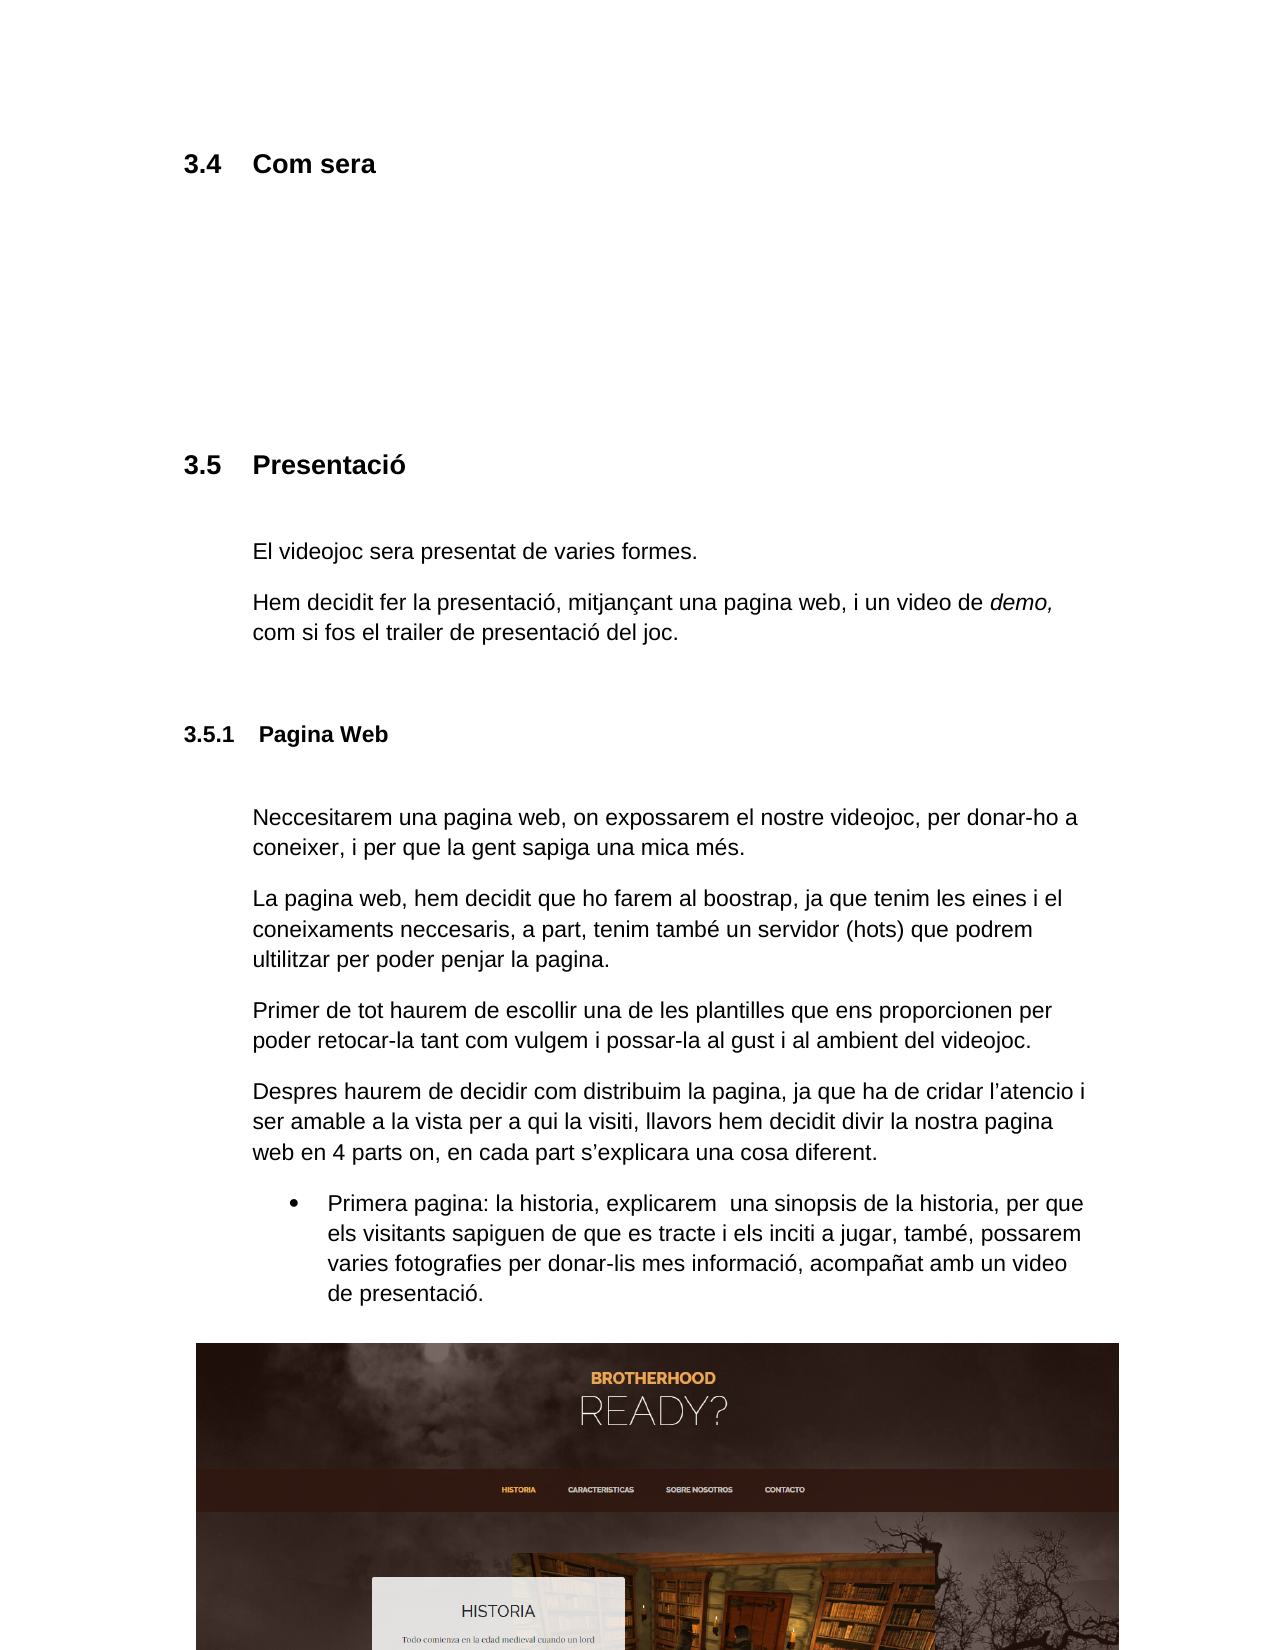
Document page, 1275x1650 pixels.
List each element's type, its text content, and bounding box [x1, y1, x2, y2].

subtitle Presentació [183, 449, 1098, 480]
text Despres haurem de decidir com distribuim la pagina, ja que ha de cridar l’atencio i ser amable a la vista per a qui la visiti, llavors hem decidit divir la nostra pagina web en 4 parts on, en cada part s’explicara una cosa diferent. [252, 1078, 1098, 1165]
subtitle Pagina Web [183, 721, 1098, 747]
text La pagina web, hem decidit que ho farem al boostrap, ja que tenim les eines i el coneixaments neccesaris, a part, tenim també un servidor (hots) que podrem ultilitzar per poder penjar la pagina. [252, 885, 1098, 972]
subtitle Com sera [183, 148, 1098, 179]
text Hem decidit fer la presentació, mitjançant una pagina web, i un video de demo, com si fos el trailer de presentació del joc. [252, 589, 1098, 645]
text Primer de tot haurem de escollir una de les plantilles que ens proporcionen per poder retocar-la tant com vulgem i possar-la al gust i al ambient del videojoc. [252, 997, 1098, 1053]
text El videojoc sera presentat de varies formes. [252, 538, 1098, 564]
list Primera pagina: la historia, explicarem una sinopsis de la historia, per que els visitants sapiguen de que es tracte i els inciti a jugar, també, possarem varies fotografies per donar-lis mes informació, acompañat amb un video de presentació. [290, 1189, 1098, 1307]
text Neccesitarem una pagina web, on expossarem el nostre videojoc, per donar-ho a coneixer, i per que la gent sapiga una mica més. [252, 804, 1098, 861]
picture [196, 1343, 1119, 1650]
